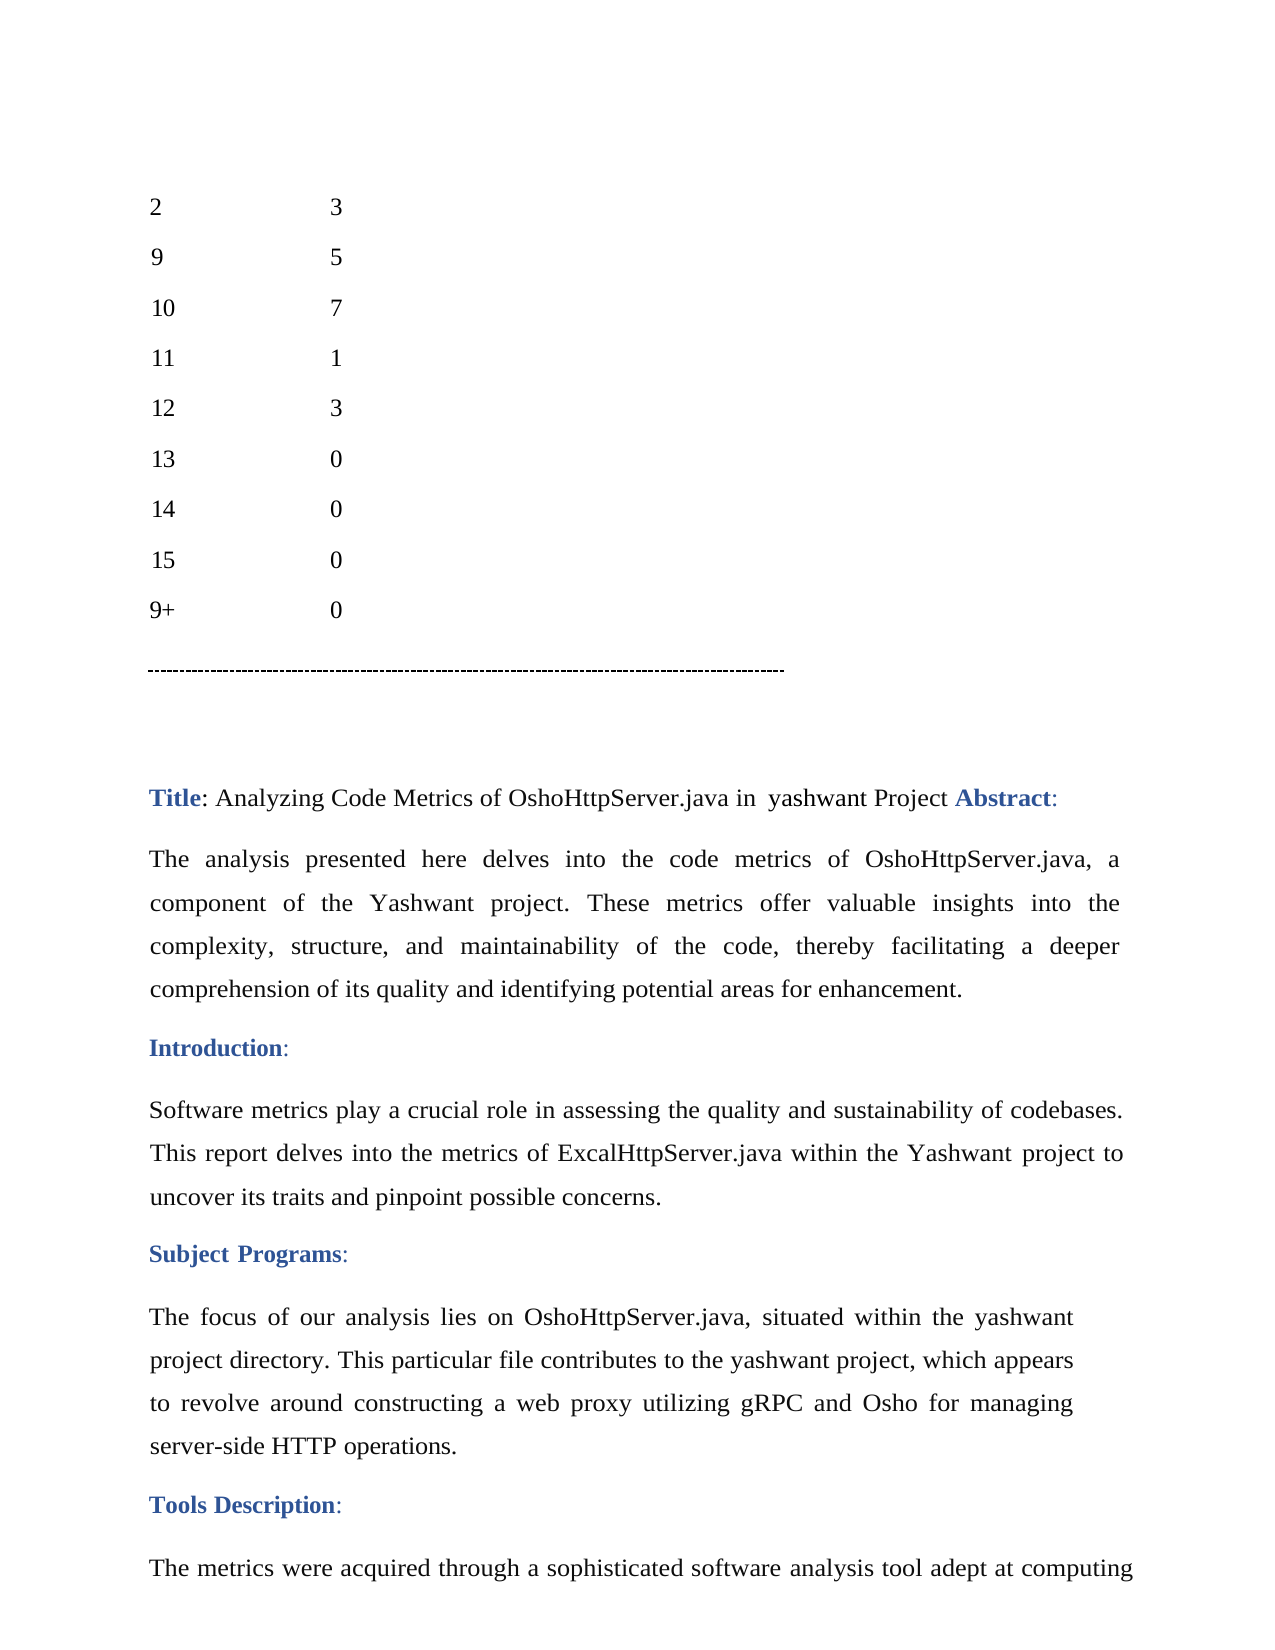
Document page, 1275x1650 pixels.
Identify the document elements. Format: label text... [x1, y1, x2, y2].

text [148, 1553, 1133, 1582]
subtitle Introduction: [148, 1033, 1133, 1062]
table_cell 10 [144, 284, 330, 334]
table_cell 3 [330, 385, 504, 435]
text The analysis presented here delves into the code metrics of OshoHttpServer.java, a component of the Yashwant project. These metrics offer valuable insights into the complexity, structure, and maintainability of the code, thereby facilitating a deeper comprehension of its quality and identifying potential areas for enhancement. [148, 844, 1120, 1003]
table_cell 9+ [144, 587, 330, 637]
table_cell 7 [330, 284, 504, 334]
table_header 3 [330, 192, 504, 233]
table_cell 13 [144, 435, 330, 486]
table_cell 11 [144, 335, 330, 385]
table_cell 0 [330, 486, 504, 536]
table_cell 9 [144, 234, 330, 284]
table_cell 12 [144, 385, 330, 435]
subtitle Subject Programs: [148, 1239, 1133, 1268]
text Title: Analyzing Code Metrics of OshoHttpServer.java in yashwant Project Abstract: [148, 783, 1133, 812]
subtitle Tools Description: [148, 1490, 1133, 1519]
text The focus of our analysis lies on OshoHttpServer.java, situated within the yashwant project directory. This particular file contributes to the yashwant project, which appears to revolve around constructing a web proxy utilizing gRPC and Osho for managing server-side HTTP operations. [148, 1302, 1074, 1460]
table_cell 0 [330, 536, 504, 587]
table_cell 0 [330, 587, 504, 637]
text Software metrics play a crucial role in assessing the quality and sustainability of codebases. This report delves into the metrics of ExcalHttpServer.java within the Yashwant project to uncover its traits and pinpoint possible concerns. [148, 1095, 1124, 1210]
table_cell 14 [144, 486, 330, 536]
table_cell 0 [330, 435, 504, 486]
table_cell 5 [330, 234, 504, 284]
table_cell 1 [330, 335, 504, 385]
table_header 2 [144, 192, 330, 233]
table_cell 15 [144, 536, 330, 587]
